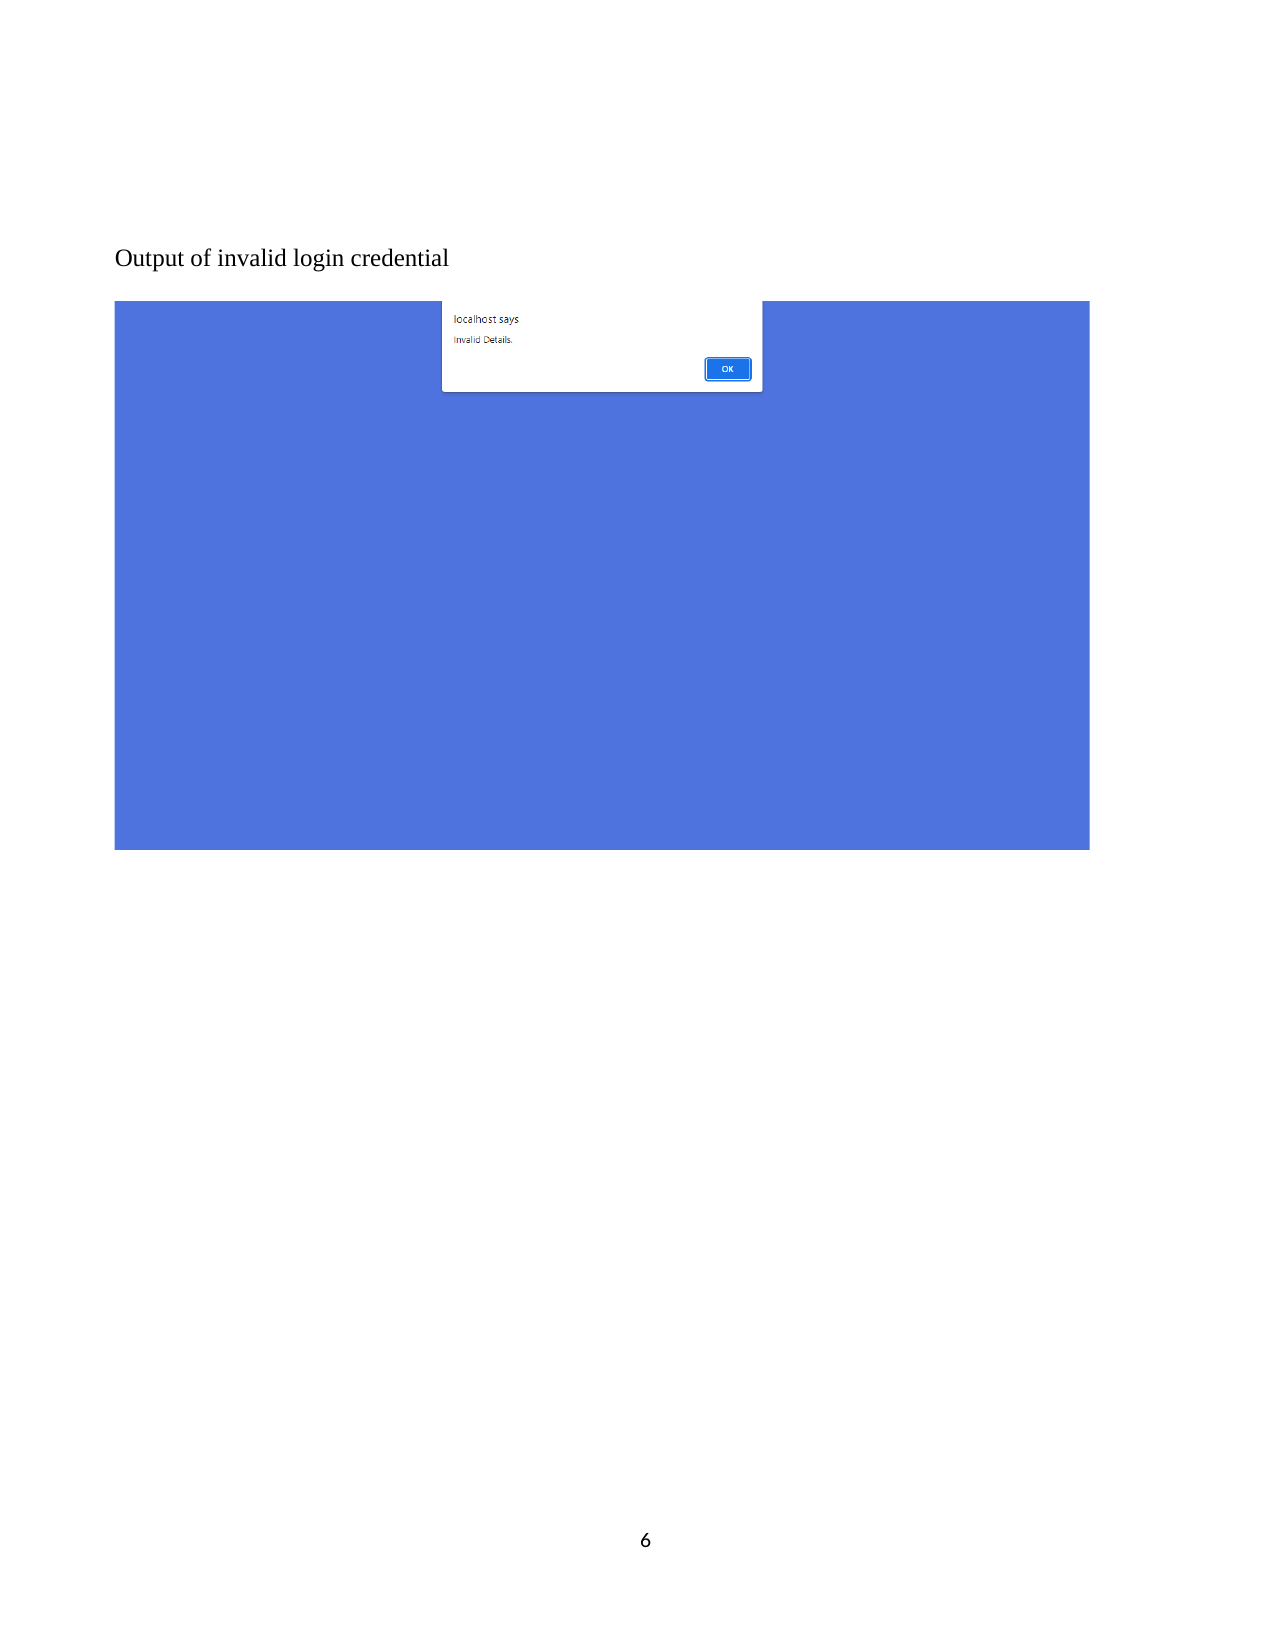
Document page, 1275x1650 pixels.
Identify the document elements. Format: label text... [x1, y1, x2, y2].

picture [114, 301, 1090, 850]
text Output of invalid login credential [114, 243, 1179, 272]
